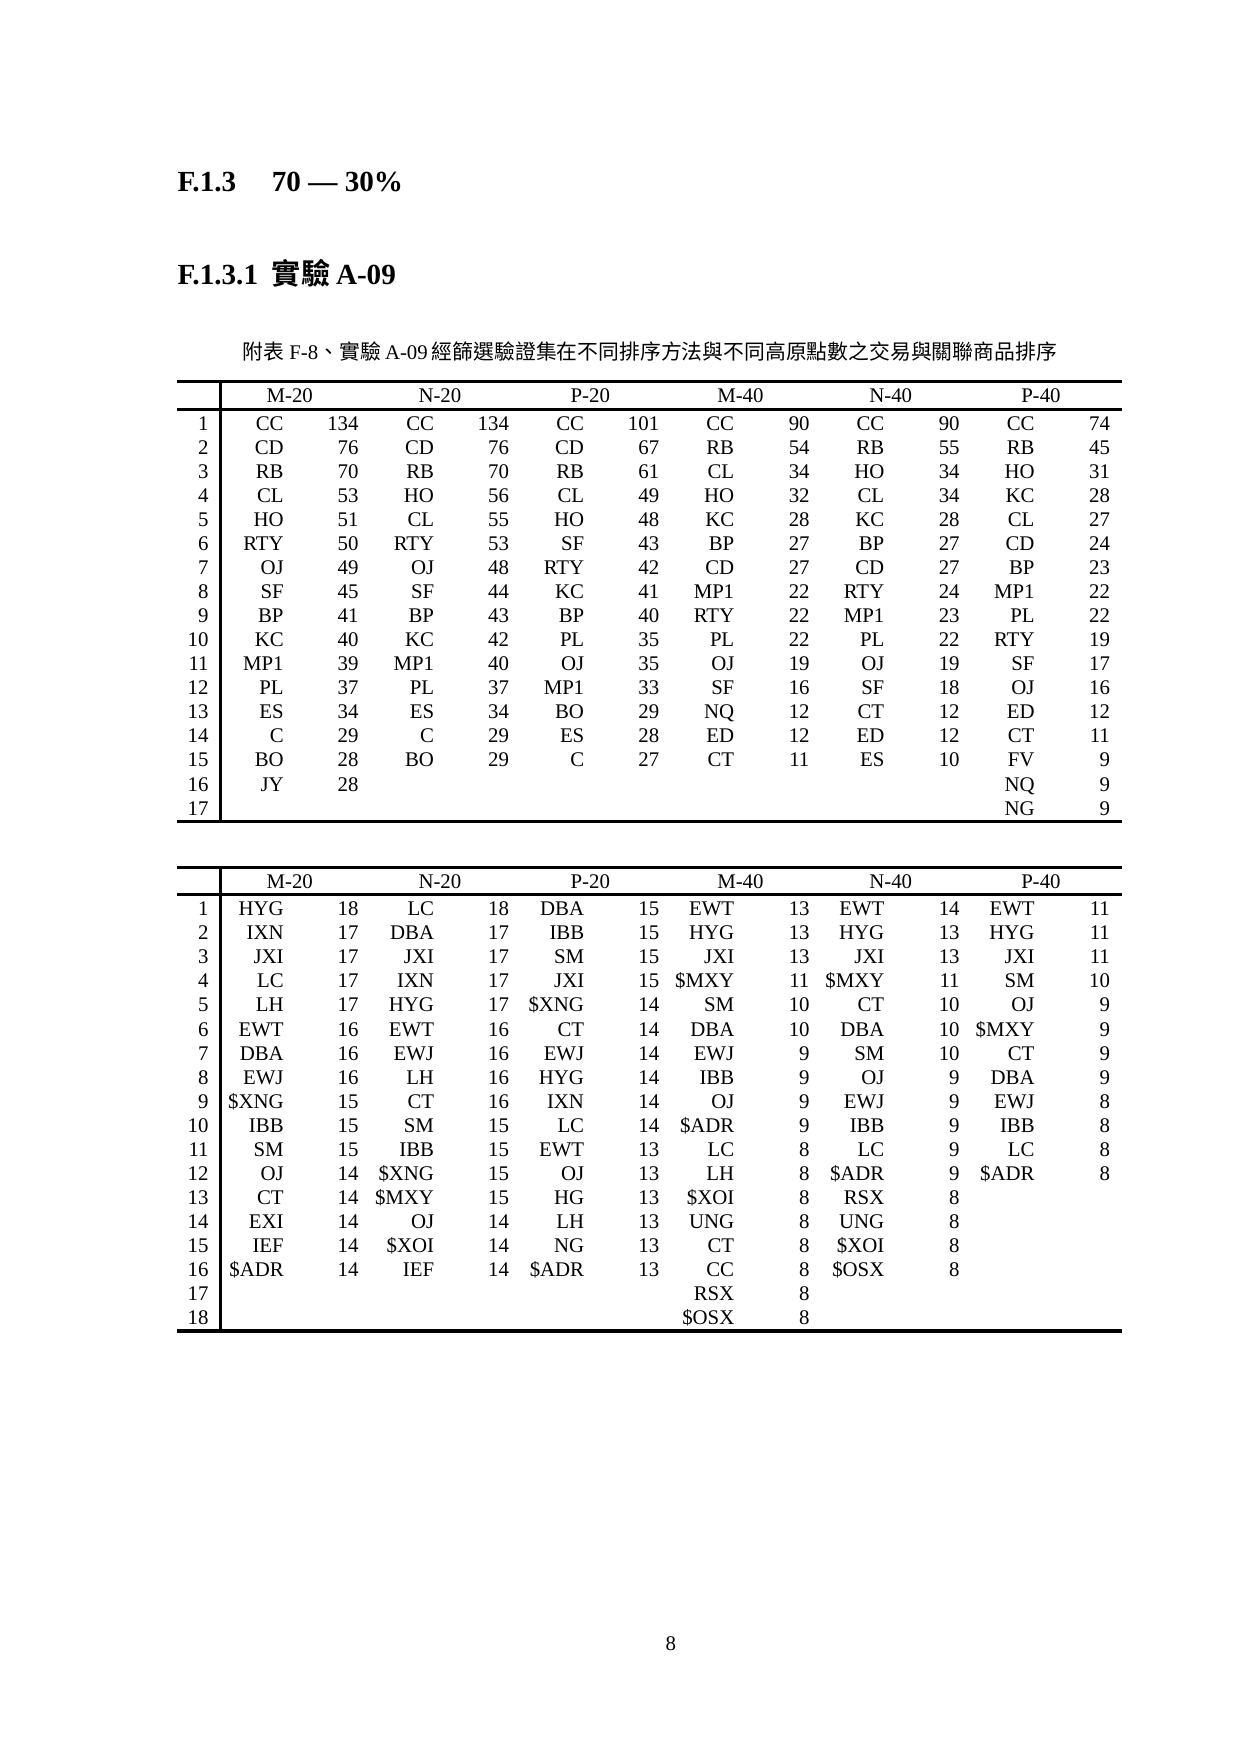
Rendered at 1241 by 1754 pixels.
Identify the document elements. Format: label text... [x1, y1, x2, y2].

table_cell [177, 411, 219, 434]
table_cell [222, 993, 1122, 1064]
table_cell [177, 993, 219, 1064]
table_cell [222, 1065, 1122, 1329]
subtitle 實驗A-09 [177, 250, 1122, 293]
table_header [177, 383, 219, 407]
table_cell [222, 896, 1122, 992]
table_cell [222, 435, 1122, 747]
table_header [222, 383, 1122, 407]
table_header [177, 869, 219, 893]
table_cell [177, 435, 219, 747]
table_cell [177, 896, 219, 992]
subtitle 70 — 30% [177, 164, 1122, 198]
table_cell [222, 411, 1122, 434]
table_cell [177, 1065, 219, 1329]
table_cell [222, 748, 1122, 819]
text 附表 F-8、實驗A-09經篩選驗證集在不同排序方法與不同高原點數之交易與關聯商品排序 [177, 335, 1122, 365]
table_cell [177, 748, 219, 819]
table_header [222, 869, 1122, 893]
